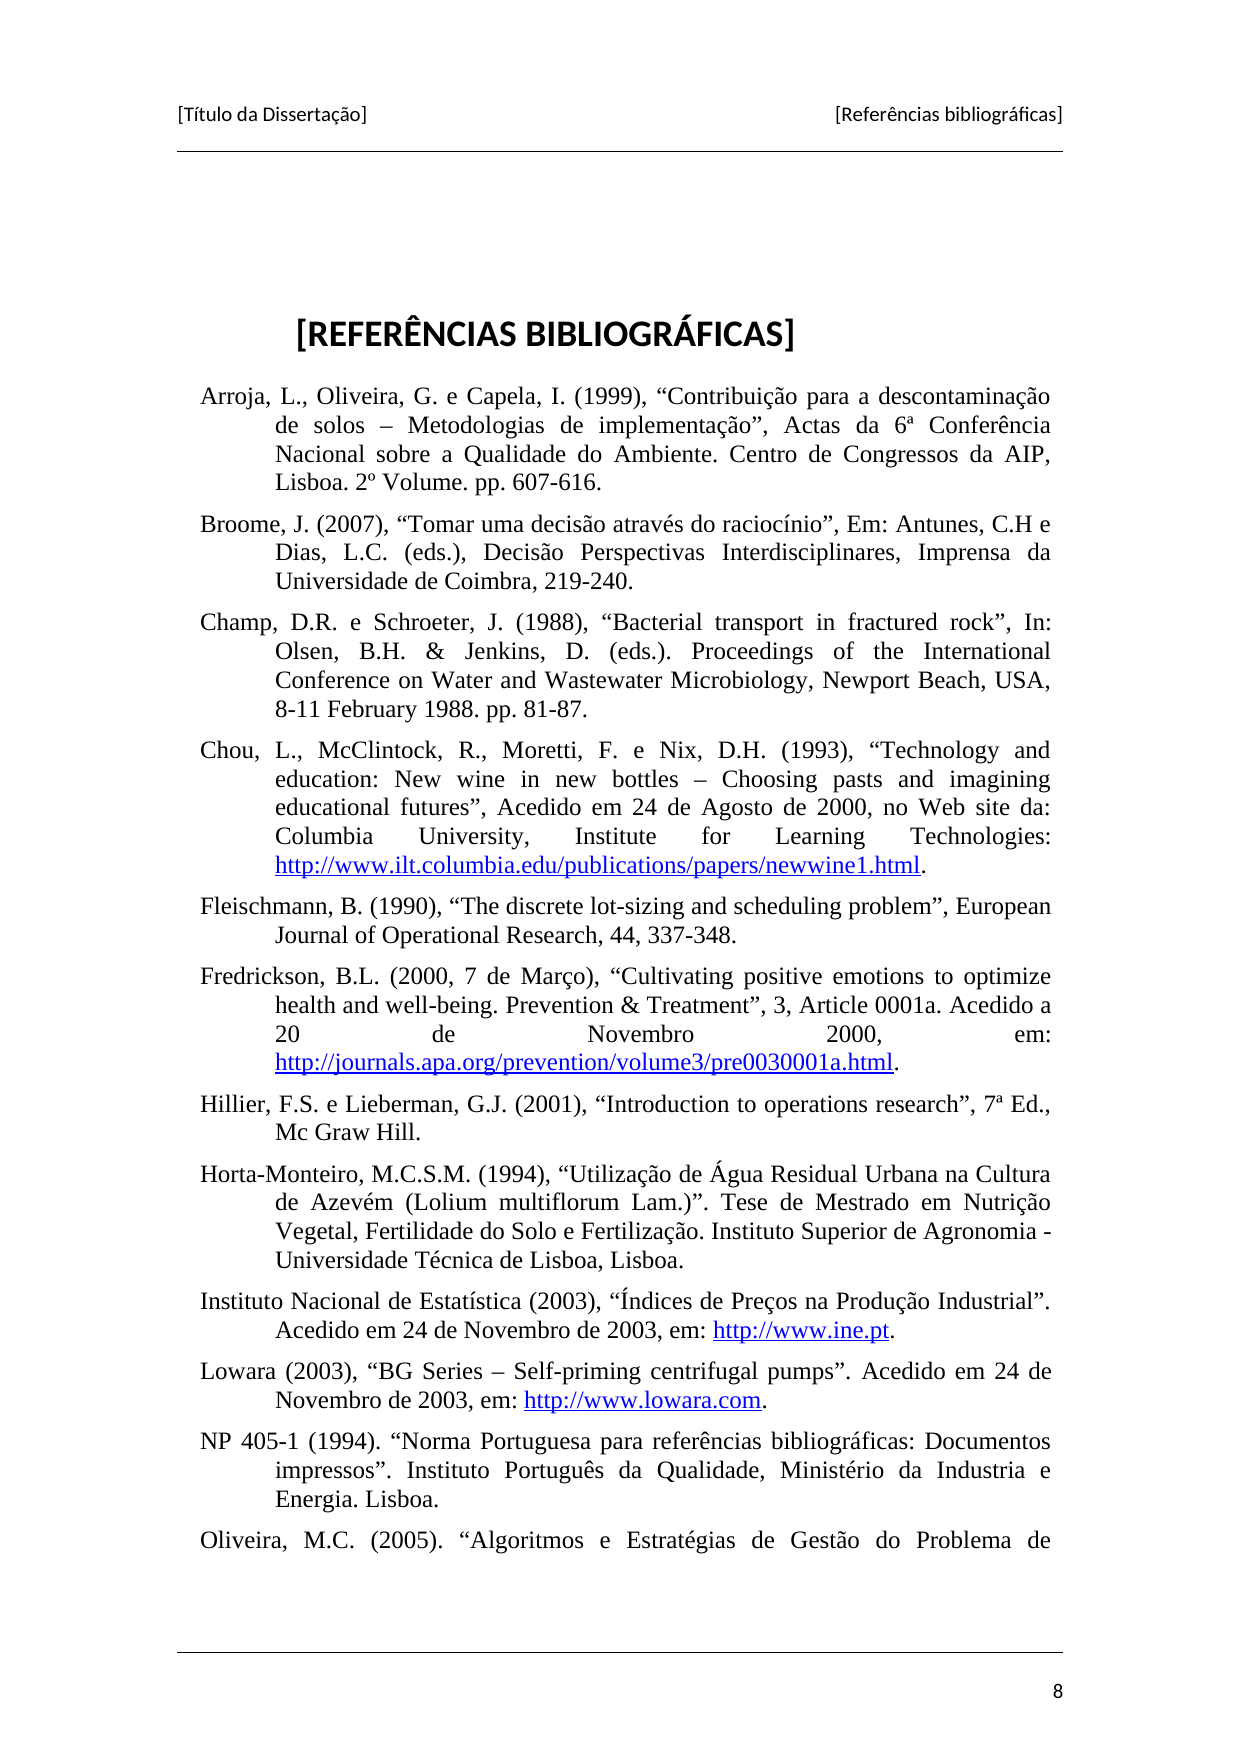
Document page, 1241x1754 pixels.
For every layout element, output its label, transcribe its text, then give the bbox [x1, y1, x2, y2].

table_cell NP 405-1 (1994). “Norma Portuguesa para referências bibliográficas: Documentos impressos”. Instituto Português da Qualidade, Ministério da Industria e Energia. Lisboa. [189, 1426, 1063, 1525]
subtitle [Referências bibliográficas] [295, 310, 1063, 356]
table_cell Instituto Nacional de Estatística (2003), “Índices de Preços na Produção Industrial”. Acedido em 24 de Novembro de 2003, em: http://www.ine.pt. [189, 1286, 1063, 1356]
table_cell Hillier, F.S. e Lieberman, G.J. (2001), “Introduction to operations research”, 7ª Ed., Mc Graw Hill. [189, 1089, 1063, 1159]
table_header Arroja, L., Oliveira, G. e Capela, I. (1999), “Contribuição para a descontaminação de solos – Metodologias de implementação”, Actas da 6ª Conferência Nacional sobre a Qualidade do Ambiente. Centro de Congressos da AIP, Lisboa. 2º Volume. pp. 607-616. [189, 381, 1063, 509]
table_cell Broome, J. (2007), “Tomar uma decisão através do raciocínio”, Em: Antunes, C.H e Dias, L.C. (eds.), Decisão Perspectivas Interdisciplinares, Imprensa da Universidade de Coimbra, 219-240. [189, 509, 1063, 607]
table_cell Fleischmann, B. (1990), “The discrete lot-sizing and scheduling problem”, European Journal of Operational Research, 44, 337-348. [189, 891, 1063, 961]
table_cell Champ, D.R. e Schroeter, J. (1988), “Bacterial transport in fractured rock”, In: Olsen, B.H. & Jenkins, D. (eds.). Proceedings of the International Conference on Water and Wastewater Microbiology, Newport Beach, USA, 8-11 February 1988. pp. 81-87. [189, 608, 1063, 735]
table_cell Fredrickson, B.L. (2000, 7 de Março), “Cultivating positive emotions to optimize health and well-being. Prevention & Treatment”, 3, Article 0001a. Acedido a 20 de Novembro 2000, em: http://journals.apa.org/prevention/volume3/pre0030001a.html. [189, 961, 1063, 1089]
table_cell Lowara (2003), “BG Series – Self-priming centrifugal pumps”. Acedido em 24 de Novembro de 2003, em: http://www.lowara.com. [189, 1356, 1063, 1426]
table_cell Horta-Monteiro, M.C.S.M. (1994), “Utilização de Água Residual Urbana na Cultura de Azevém (Lolium multiflorum Lam.)”. Tese de Mestrado em Nutrição Vegetal, Fertilidade do Solo e Fertilização. Instituto Superior de Agronomia - Universidade Técnica de Lisboa, Lisboa. [189, 1159, 1063, 1286]
table_cell Chou, L., McClintock, R., Moretti, F. e Nix, D.H. (1993), “Technology and education: New wine in new bottles – Choosing pasts and imagining educational futures”, Acedido em 24 de Agosto de 2000, no Web site da: Columbia University, Institute for Learning Technologies: http://www.ilt.columbia.edu/publications/papers/newwine1.html. [189, 735, 1063, 891]
